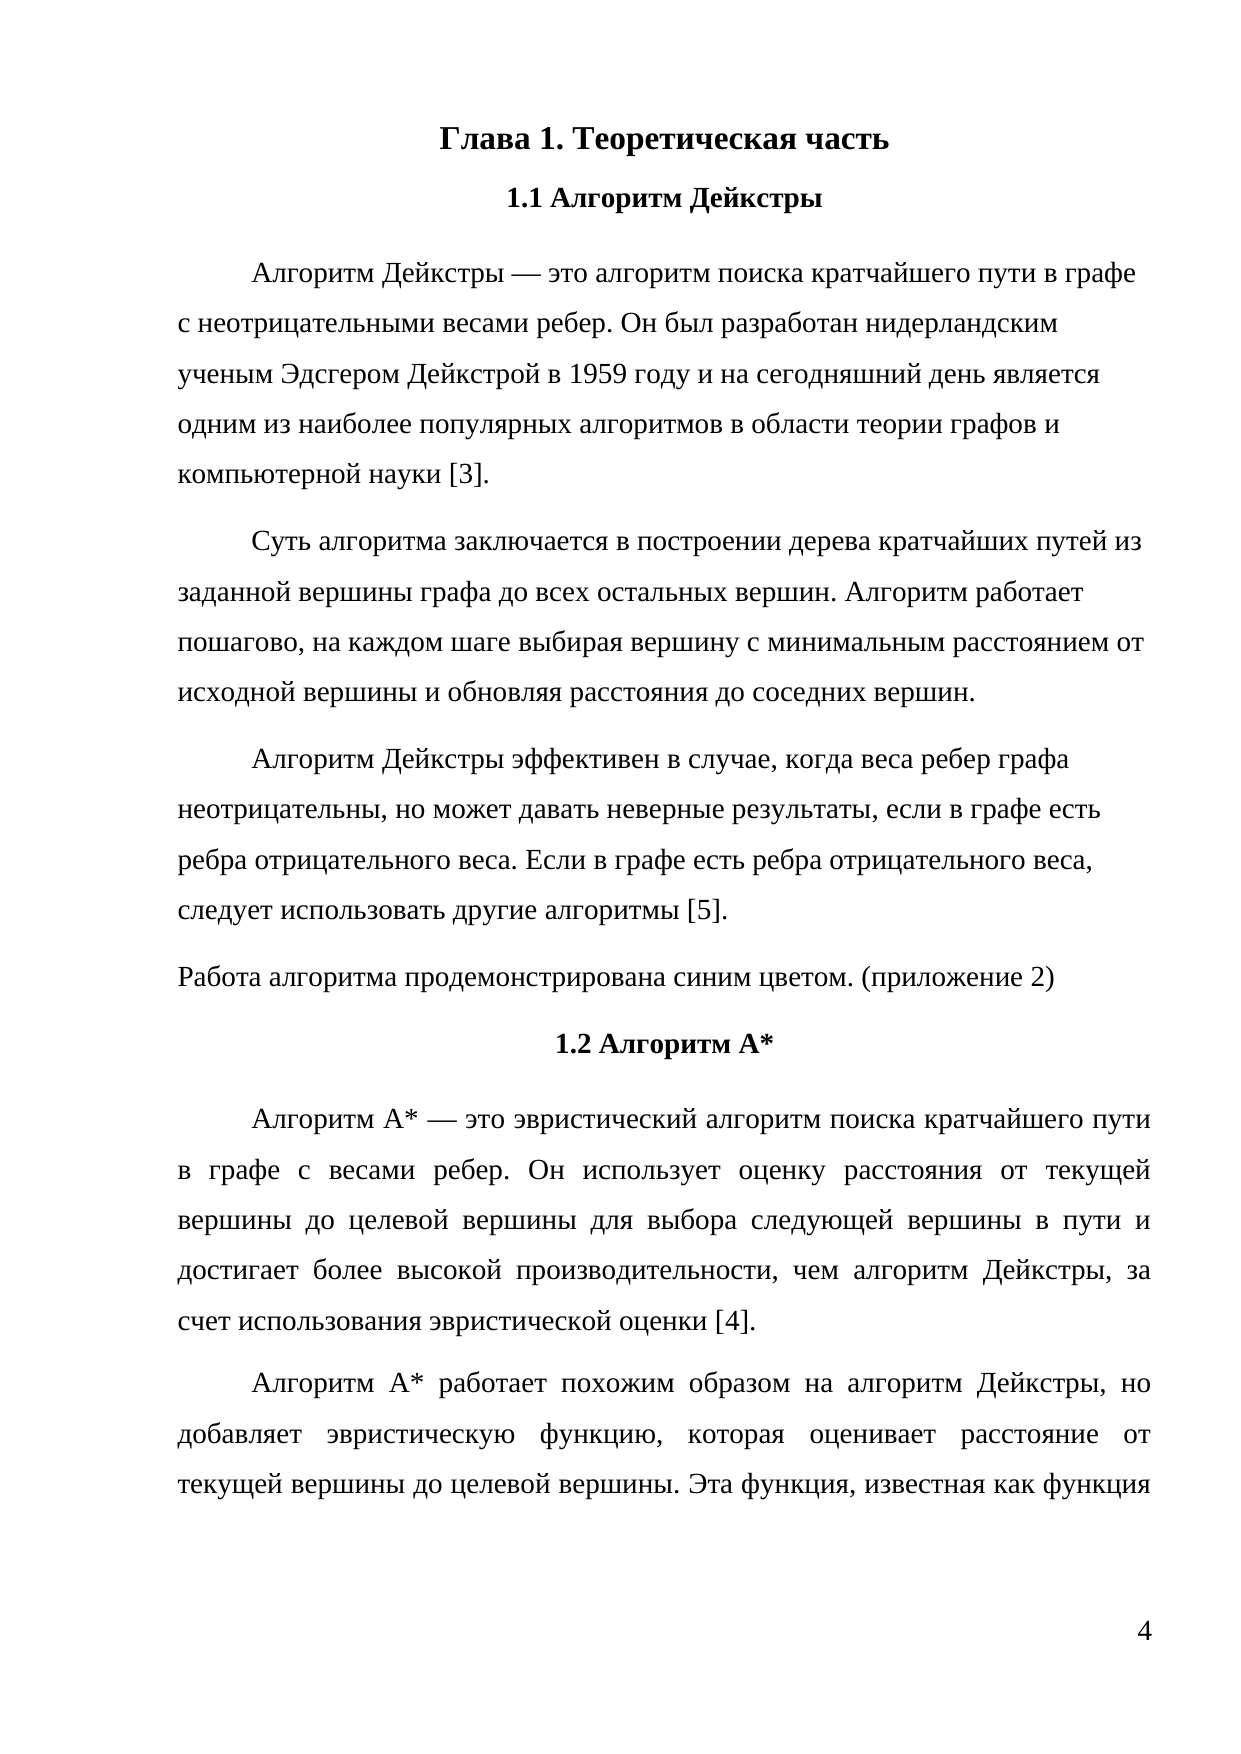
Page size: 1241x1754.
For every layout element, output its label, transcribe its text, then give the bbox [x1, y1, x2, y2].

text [177, 1366, 1152, 1500]
text Алгоритм Дейкстры эффективен в случае, когда веса ребер графа неотрицательны, но может давать неверные результаты, если в графе есть ребра отрицательного веса. Если в графе есть ребра отрицательного веса, следует использовать другие алгоритмы [5]. [177, 741, 1152, 926]
subtitle 1.1 Алгоритм Дейкстры [177, 180, 1152, 213]
text Алгоритм Дейкстры — это алгоритм поиска кратчайшего пути в графе с неотрицательными весами ребер. Он был разработан нидерландским ученым Эдсгером Дейкстрой в 1959 году и на сегодняшний день является одним из наиболее популярных алгоритмов в области теории графов и компьютерной науки [3]. [177, 255, 1152, 490]
text Алгоритм A* — это эвристический алгоритм поиска кратчайшего пути в графе с весами ребер. Он использует оценку расстояния от текущей вершины до целевой вершины для выбора следующей вершины в пути и достигает более высокой производительности, чем алгоритм Дейкстры, за счет использования эвристической оценки [4]. [177, 1101, 1152, 1336]
text Работа алгоритма продемонстрирована синим цветом. (приложение 2) [177, 959, 1152, 993]
text Суть алгоритма заключается в построении дерева кратчайших путей из заданной вершины графа до всех остальных вершин. Алгоритм работает пошагово, на каждом шаге выбирая вершину с минимальным расстоянием от исходной вершины и обновляя расстояния до соседних вершин. [177, 523, 1152, 708]
subtitle 1.2 Алгоритм А* [177, 1026, 1152, 1060]
subtitle Глава 1. Теоретическая часть [177, 118, 1152, 156]
